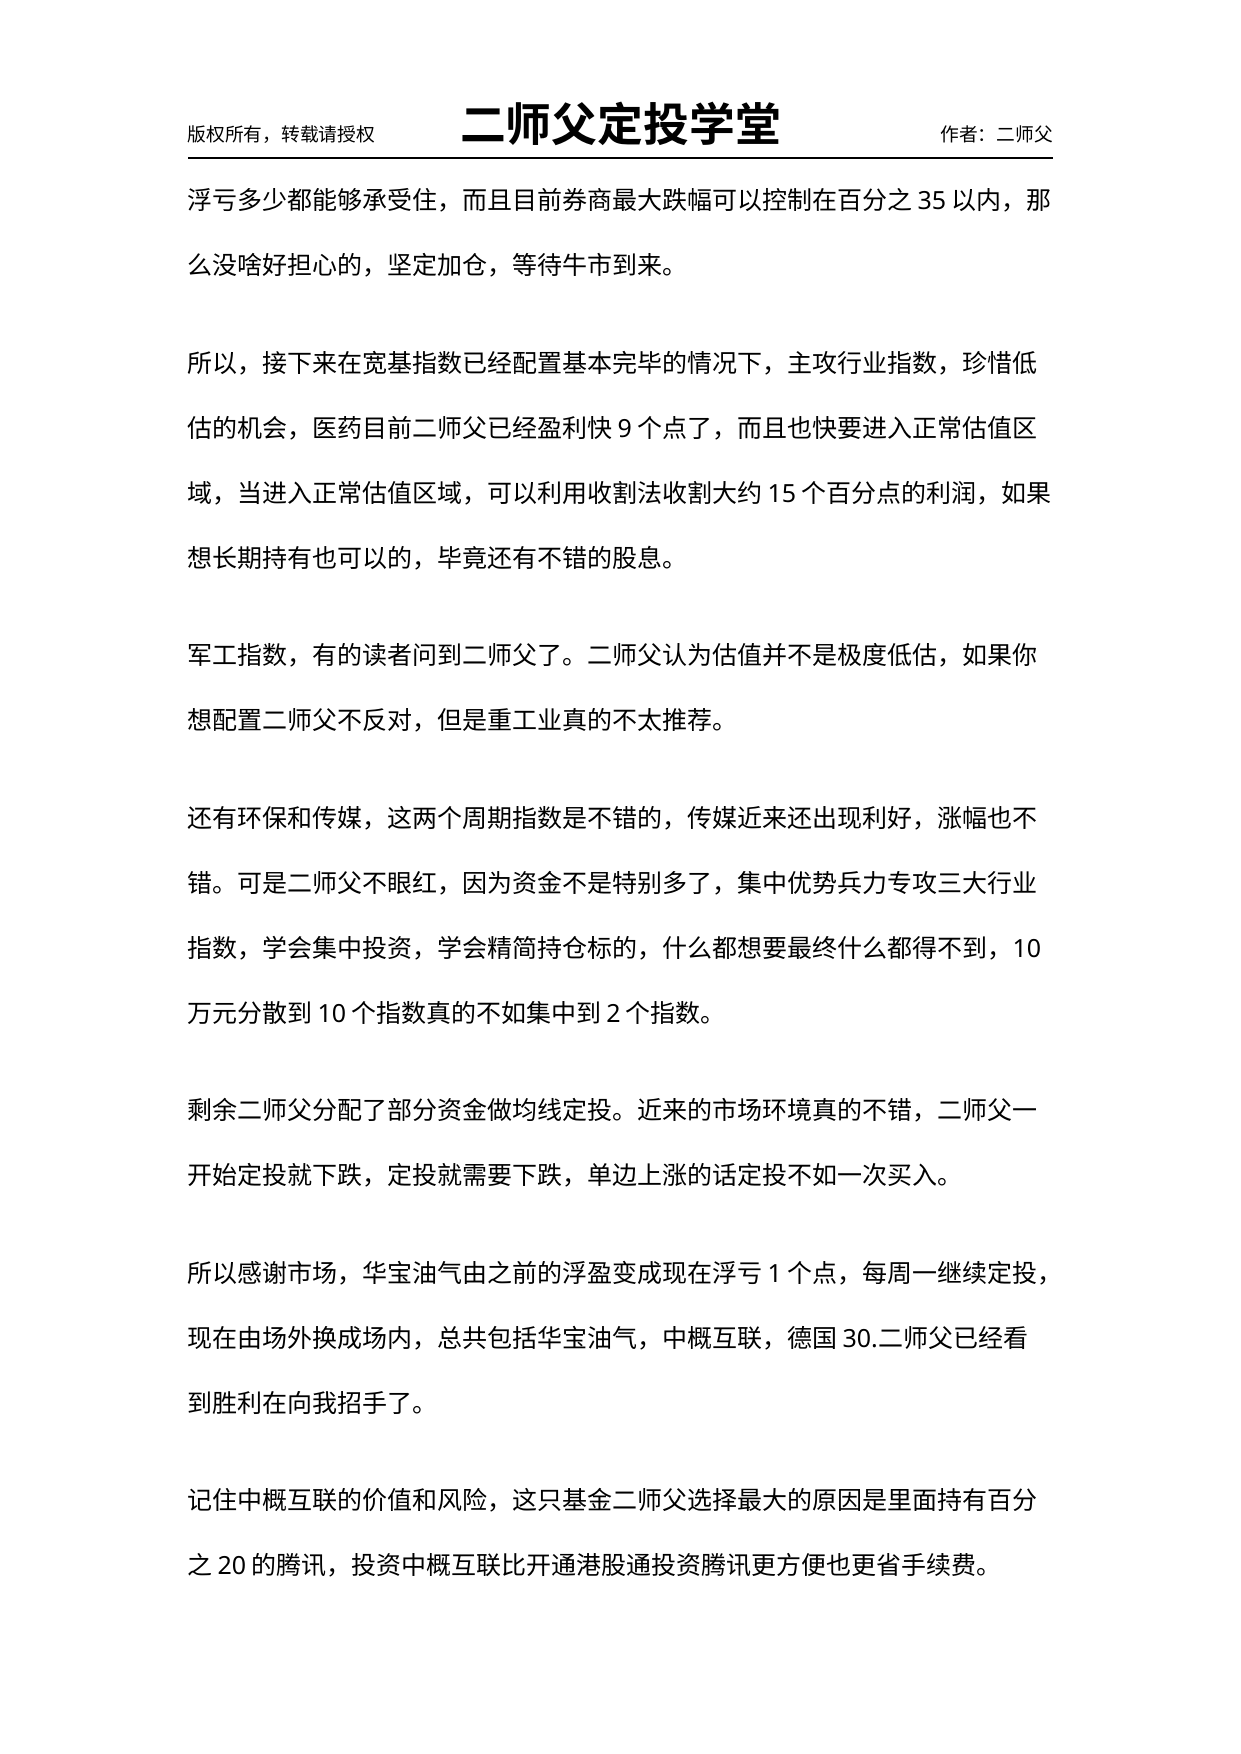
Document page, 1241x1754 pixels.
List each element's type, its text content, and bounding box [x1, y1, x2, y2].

text 记住中概互联的价值和风险，这只基金二师父选择最大的原因是里面持有百分之20的腾讯，投资中概互联比开通港股通投资腾讯更方便也更省手续费。 [187, 1466, 1053, 1596]
text 所以，接下来在宽基指数已经配置基本完毕的情况下，主攻行业指数，珍惜低估的机会，医药目前二师父已经盈利快9个点了，而且也快要进入正常估值区域，当进入正常估值区域，可以利用收割法收割大约15个百分点的利润，如果想长期持有也可以的，毕竟还有不错的股息。 [187, 329, 1053, 589]
text 所以感谢市场，华宝油气由之前的浮盈变成现在浮亏1个点，每周一继续定投，现在由场外换成场内，总共包括华宝油气，中概互联，德国30.二师父已经看到胜利在向我招手了。 [187, 1239, 1053, 1434]
text 还有环保和传媒，这两个周期指数是不错的，传媒近来还出现利好，涨幅也不错。可是二师父不眼红，因为资金不是特别多了，集中优势兵力专攻三大行业指数，学会集中投资，学会精简持仓标的，什么都想要最终什么都得不到，10万元分散到10个指数真的不如集中到2个指数。 [187, 784, 1053, 1044]
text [187, 166, 1053, 296]
text 剩余二师父分配了部分资金做均线定投。近来的市场环境真的不错，二师父一开始定投就下跌，定投就需要下跌，单边上涨的话定投不如一次买入。 [187, 1076, 1053, 1206]
text 军工指数，有的读者问到二师父了。二师父认为估值并不是极度低估，如果你想配置二师父不反对，但是重工业真的不太推荐。 [187, 621, 1053, 751]
